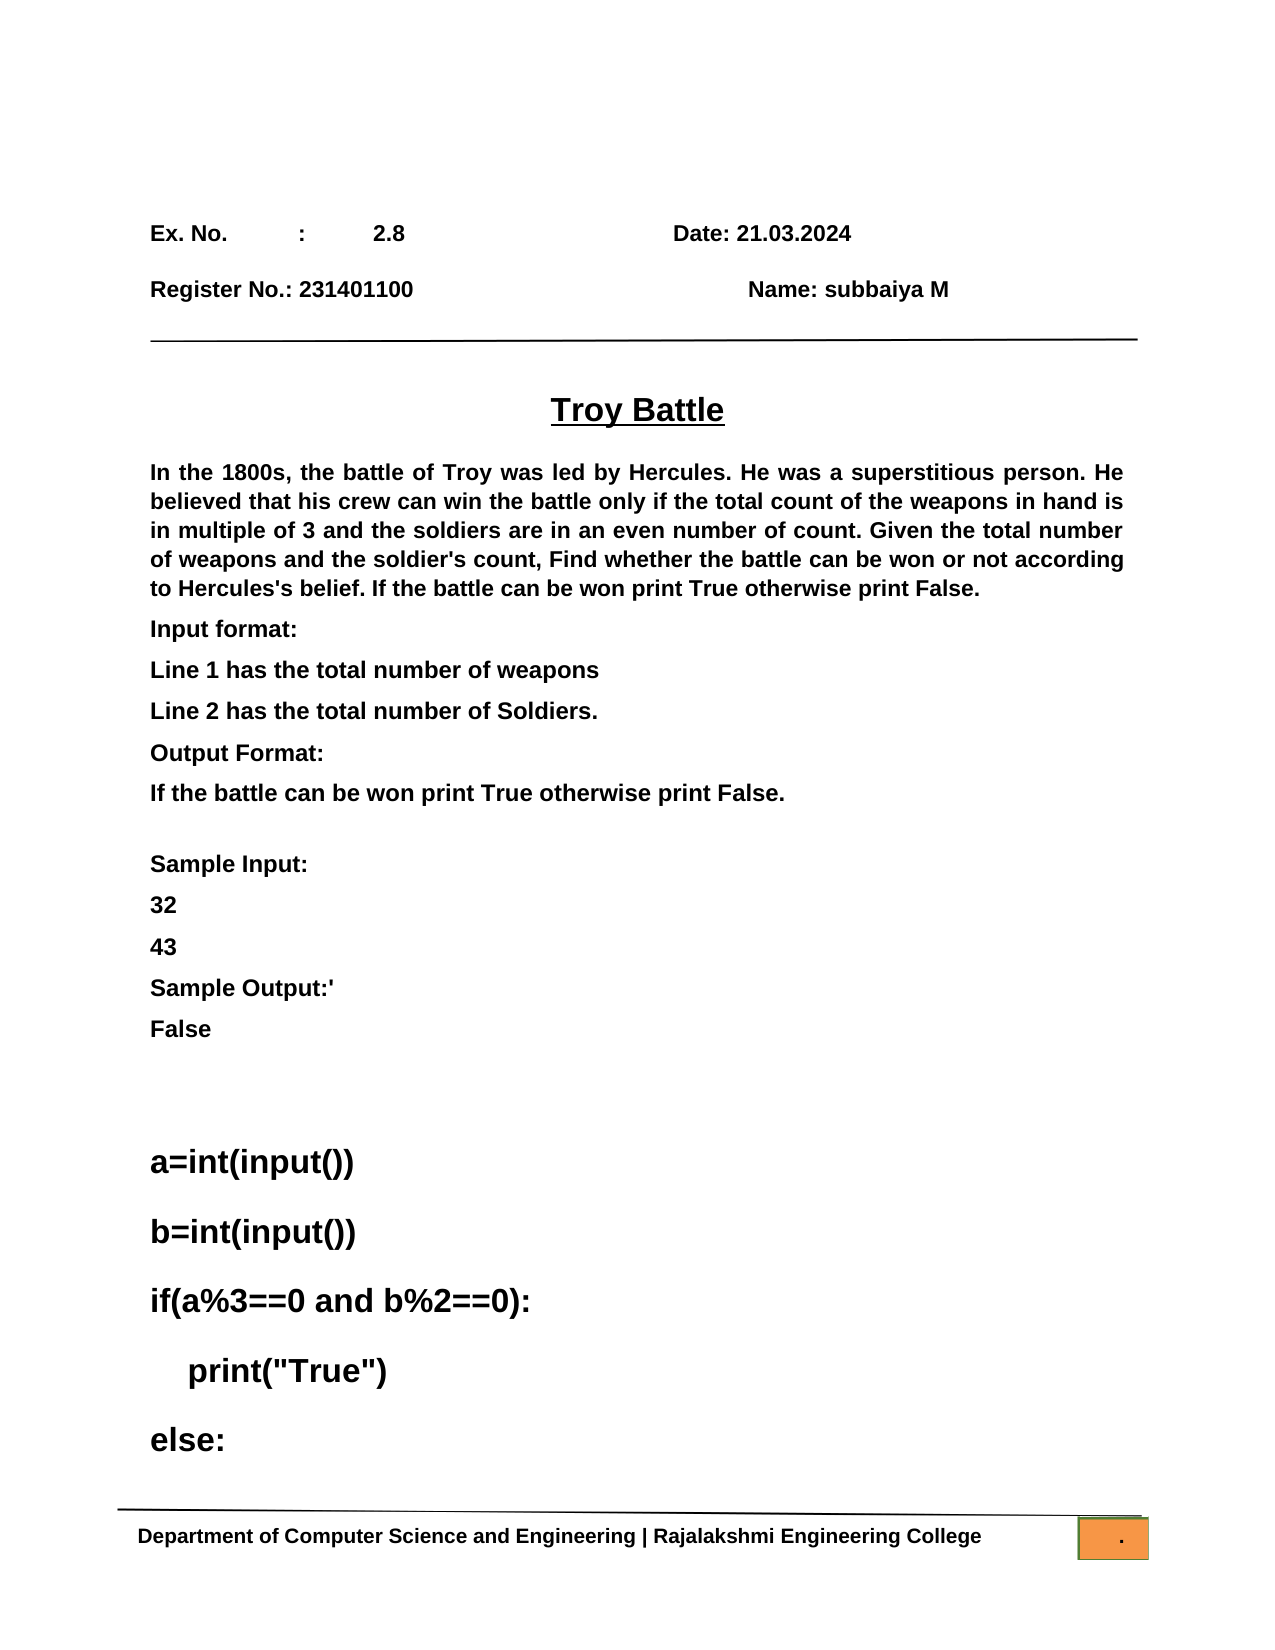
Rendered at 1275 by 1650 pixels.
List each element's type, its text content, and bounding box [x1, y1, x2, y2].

picture [150, 338, 1138, 342]
text Sample Input: [150, 850, 1125, 877]
text Troy Battle [137, 391, 1137, 429]
text b=int(input()) [150, 1212, 1125, 1250]
text Ex. No. : 2.8 Date: 21.03.2024 [150, 219, 1125, 246]
text else: [150, 1420, 1125, 1458]
text Line 2 has the total number of Soldiers. [150, 697, 1125, 724]
text Sample Output:' [150, 974, 1125, 1001]
text Output Format: [150, 739, 1125, 766]
text False [150, 1015, 1125, 1043]
text a=int(input()) [150, 1143, 1125, 1181]
text Register No.: 231401100 Name: subbaiya M [150, 276, 1125, 303]
text 32 [150, 891, 1125, 919]
picture [117, 1508, 1149, 1560]
text If the battle can be won print True otherwise print False. [150, 779, 1125, 807]
text Department of Computer Science and Engineering | Rajalakshmi Engineering College [137, 1524, 1073, 1548]
text print("True") [187, 1351, 1125, 1389]
text 43 [150, 932, 1125, 960]
text In the 1800s, the battle of Troy was led by Hercules. He was a superstitious person. He believed that his crew can win the battle only if the total count of the weapons in hand is in multiple of 3 and the soldiers are in an even number of count. Given the total number of weapons and the soldier's count, Find whether the battle can be won or not according to Hercules's belief. If the battle can be won print True otherwise print False. [150, 458, 1125, 602]
text Line 1 has the total number of weapons [150, 656, 1125, 683]
text if(a%3==0 and b%2==0): [150, 1281, 1125, 1320]
text Input format: [150, 615, 1125, 642]
